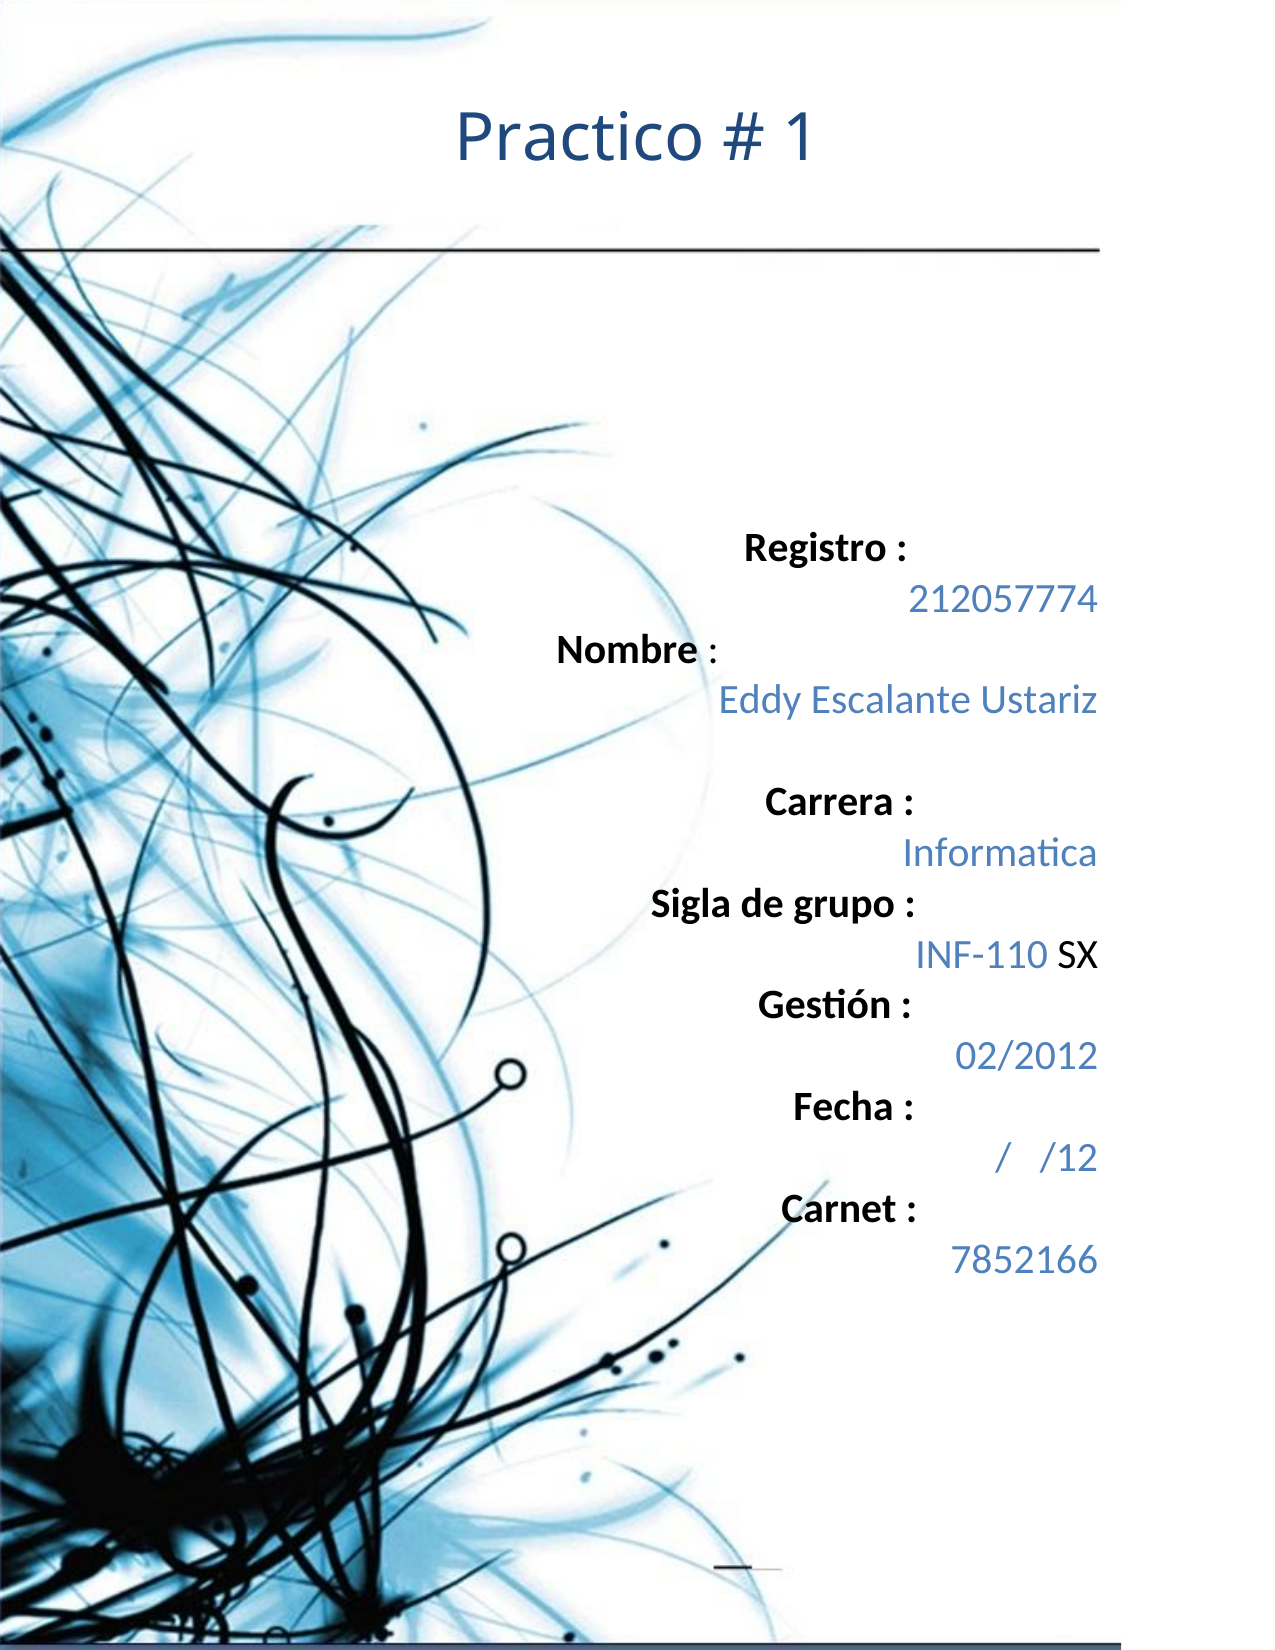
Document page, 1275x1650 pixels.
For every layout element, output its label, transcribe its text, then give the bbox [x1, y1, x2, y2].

text Gestión : [177, 978, 1098, 1029]
text Carnet : [177, 1182, 1098, 1233]
text Informatica [177, 826, 1098, 877]
text / /12 [177, 1131, 1098, 1182]
text Practico # 1 [177, 89, 1098, 179]
text Carrera : [177, 775, 1098, 826]
text Registro : [177, 521, 1098, 572]
text 212057774 [177, 572, 1098, 623]
text Sigla de grupo : [177, 877, 1098, 928]
text INF-110 SX [177, 928, 1098, 978]
text Fecha : [177, 1080, 1098, 1131]
text 7852166 [177, 1233, 1098, 1283]
text Eddy Escalante Ustariz [177, 673, 1098, 724]
picture [0, 0, 1122, 1650]
text Nombre : [177, 623, 1098, 673]
text 02/2012 [177, 1029, 1098, 1080]
